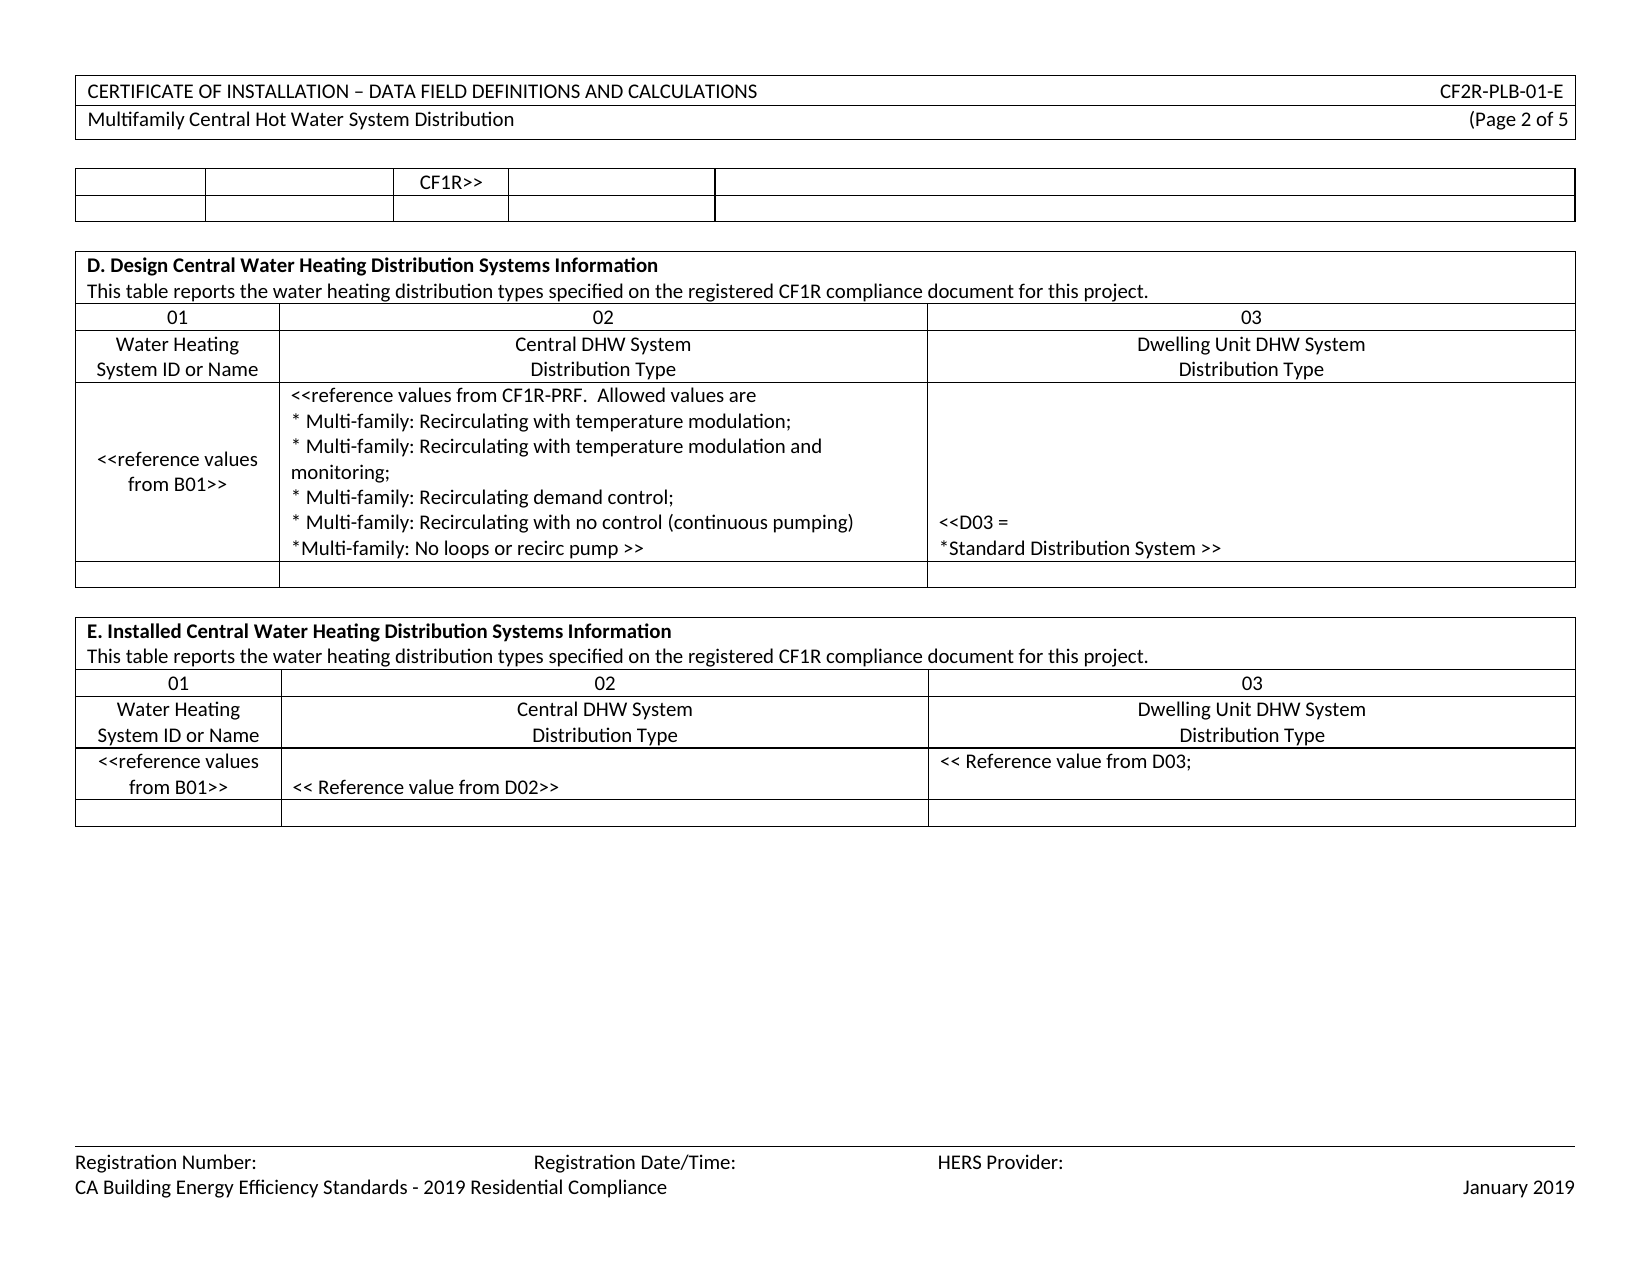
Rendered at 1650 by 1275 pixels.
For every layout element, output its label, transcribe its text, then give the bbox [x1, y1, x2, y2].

table_cell 03 [929, 670, 1575, 696]
table_cell Central DHW System Distribution Type [282, 697, 928, 747]
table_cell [716, 169, 1574, 195]
table_cell Dwelling Unit DHW System Distribution Type [928, 331, 1575, 382]
table_cell << Reference value from D02>> [282, 749, 928, 799]
table_header D. Design Central Water Heating Distribution Systems Information This table reports the water heating distribution types specified on the registered CF1R compliance document for this project. [76, 252, 1575, 303]
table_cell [76, 169, 205, 195]
table_cell <<reference values from B01>> [76, 749, 281, 799]
table_cell [76, 800, 281, 826]
table_cell [282, 800, 928, 826]
table_cell <<D03 = *Standard Distribution System >> [928, 383, 1575, 561]
table_cell [509, 196, 714, 221]
table_cell <<reference values from B01>> [76, 383, 279, 561]
table_cell 01 [76, 670, 281, 696]
table_cell [716, 196, 1574, 221]
table_cell << [509, 169, 714, 195]
table_cell Water Heating System ID or Name [76, 331, 279, 382]
table_cell [928, 562, 1575, 587]
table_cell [394, 169, 508, 195]
table_cell <<reference values from CF1R-PRF. Allowed values are * Multi-family: Recirculating with temperature modulation; * Multi-family: Recirculating with temperature modulation and monitoring; * Multi-family: Recirculating demand control; * Multi-family: Recirculating with no control (continuous pumping) *Multi-family: No loops or recirc pump >> [280, 383, 927, 561]
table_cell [206, 169, 393, 195]
table_cell << Reference value from D03; [929, 749, 1575, 799]
table_cell Central DHW System Distribution Type [280, 331, 927, 382]
table_cell 02 [280, 304, 927, 330]
table_header E. Installed Central Water Heating Distribution Systems Information This table reports the water heating distribution types specified on the registered CF1R compliance document for this project. [76, 618, 1575, 669]
table_cell 02 [282, 670, 928, 696]
table_cell [206, 196, 393, 221]
table_cell [76, 562, 279, 587]
table_cell Water Heating System ID or Name [76, 697, 281, 747]
table_cell 01 [76, 304, 279, 330]
table_cell 03 [928, 304, 1575, 330]
table_cell [280, 562, 927, 587]
table_cell [929, 800, 1575, 826]
table_cell [394, 196, 508, 221]
table_cell Dwelling Unit DHW System Distribution Type [929, 697, 1575, 747]
table_cell [76, 196, 205, 221]
